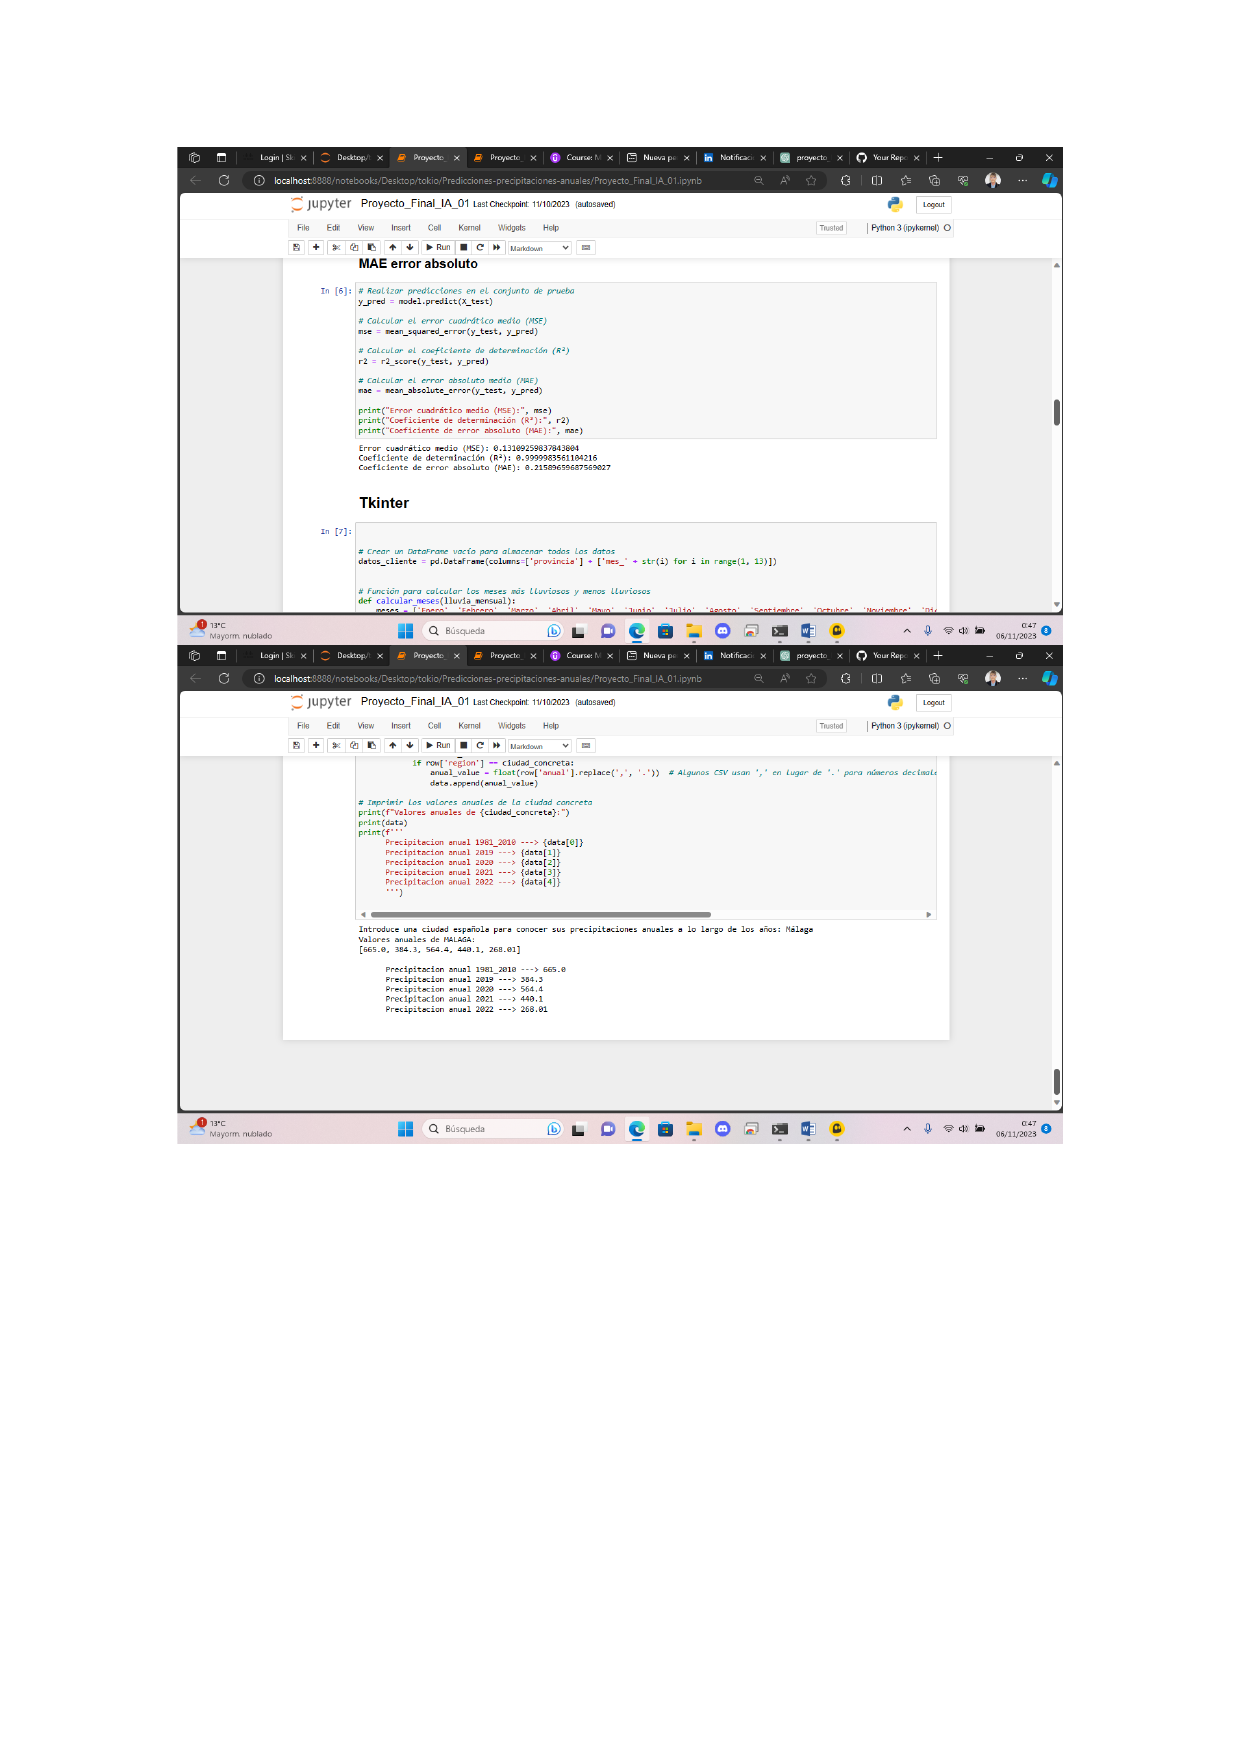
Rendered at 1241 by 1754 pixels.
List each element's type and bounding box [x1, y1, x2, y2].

picture [177, 147, 1063, 1144]
